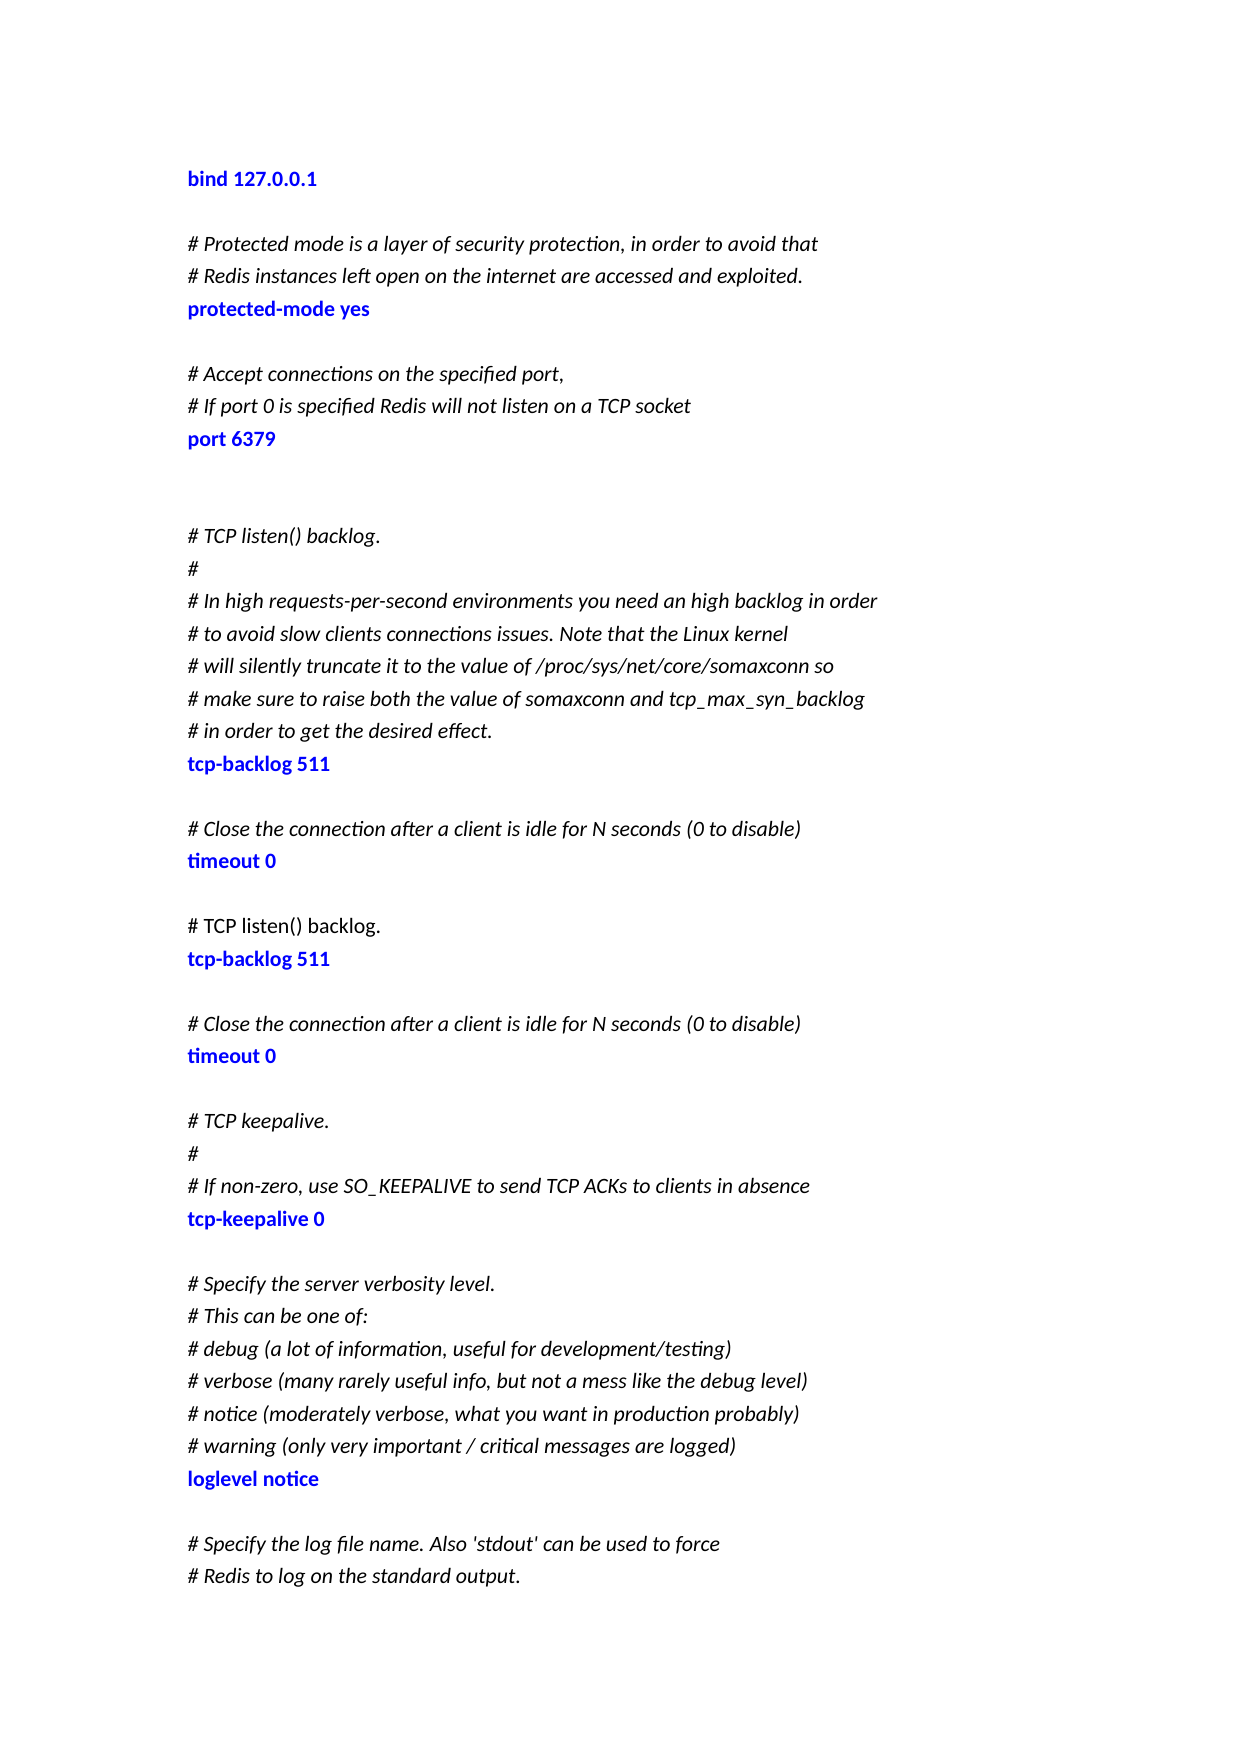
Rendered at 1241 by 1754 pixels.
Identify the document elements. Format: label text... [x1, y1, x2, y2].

text timeout 0 [187, 844, 1053, 877]
text # [187, 1137, 1053, 1169]
text # Close the connection after a client is idle for N seconds (0 to disable) [187, 812, 1053, 844]
text # TCP listen() backlog. [187, 909, 1053, 942]
text # TCP listen() backlog. [187, 519, 1053, 552]
text protected-mode yes [187, 292, 1053, 324]
text tcp-backlog 511 [187, 747, 1053, 779]
text # Close the connection after a client is idle for N seconds (0 to disable) [187, 1007, 1053, 1039]
text port 6379 [187, 422, 1053, 454]
text # TCP keepalive. [187, 1104, 1053, 1137]
text # [187, 552, 1053, 584]
text # Protected mode is a layer of security protection, in order to avoid that [187, 227, 1053, 259]
text # notice (moderately verbose, what you want in production probably) [187, 1397, 1053, 1429]
text # Accept connections on the specified port, [187, 357, 1053, 389]
text timeout 0 [187, 1039, 1053, 1072]
text # If port 0 is specified Redis will not listen on a TCP socket [187, 389, 1053, 422]
text bind 127.0.0.1 [187, 162, 1053, 194]
text # to avoid slow clients connections issues. Note that the Linux kernel [187, 617, 1053, 649]
text # Specify the server verbosity level. [187, 1267, 1053, 1299]
text # will silently truncate it to the value of /proc/sys/net/core/somaxconn so [187, 649, 1053, 682]
text tcp-backlog 511 [187, 942, 1053, 974]
text # If non-zero, use SO_KEEPALIVE to send TCP ACKs to clients in absence [187, 1169, 1053, 1202]
text # In high requests-per-second environments you need an high backlog in order [187, 584, 1053, 617]
text loglevel notice [187, 1462, 1053, 1494]
text # in order to get the desired effect. [187, 714, 1053, 747]
text # warning (only very important / critical messages are logged) [187, 1429, 1053, 1462]
text # This can be one of: [187, 1299, 1053, 1332]
text # Redis to log on the standard output. [187, 1559, 1053, 1592]
text # make sure to raise both the value of somaxconn and tcp_max_syn_backlog [187, 682, 1053, 714]
text tcp-keepalive 0 [187, 1202, 1053, 1234]
text # debug (a lot of information, useful for development/testing) [187, 1332, 1053, 1364]
text # Redis instances left open on the internet are accessed and exploited. [187, 259, 1053, 292]
text # verbose (many rarely useful info, but not a mess like the debug level) [187, 1364, 1053, 1397]
text # Specify the log file name. Also 'stdout' can be used to force [187, 1527, 1053, 1559]
